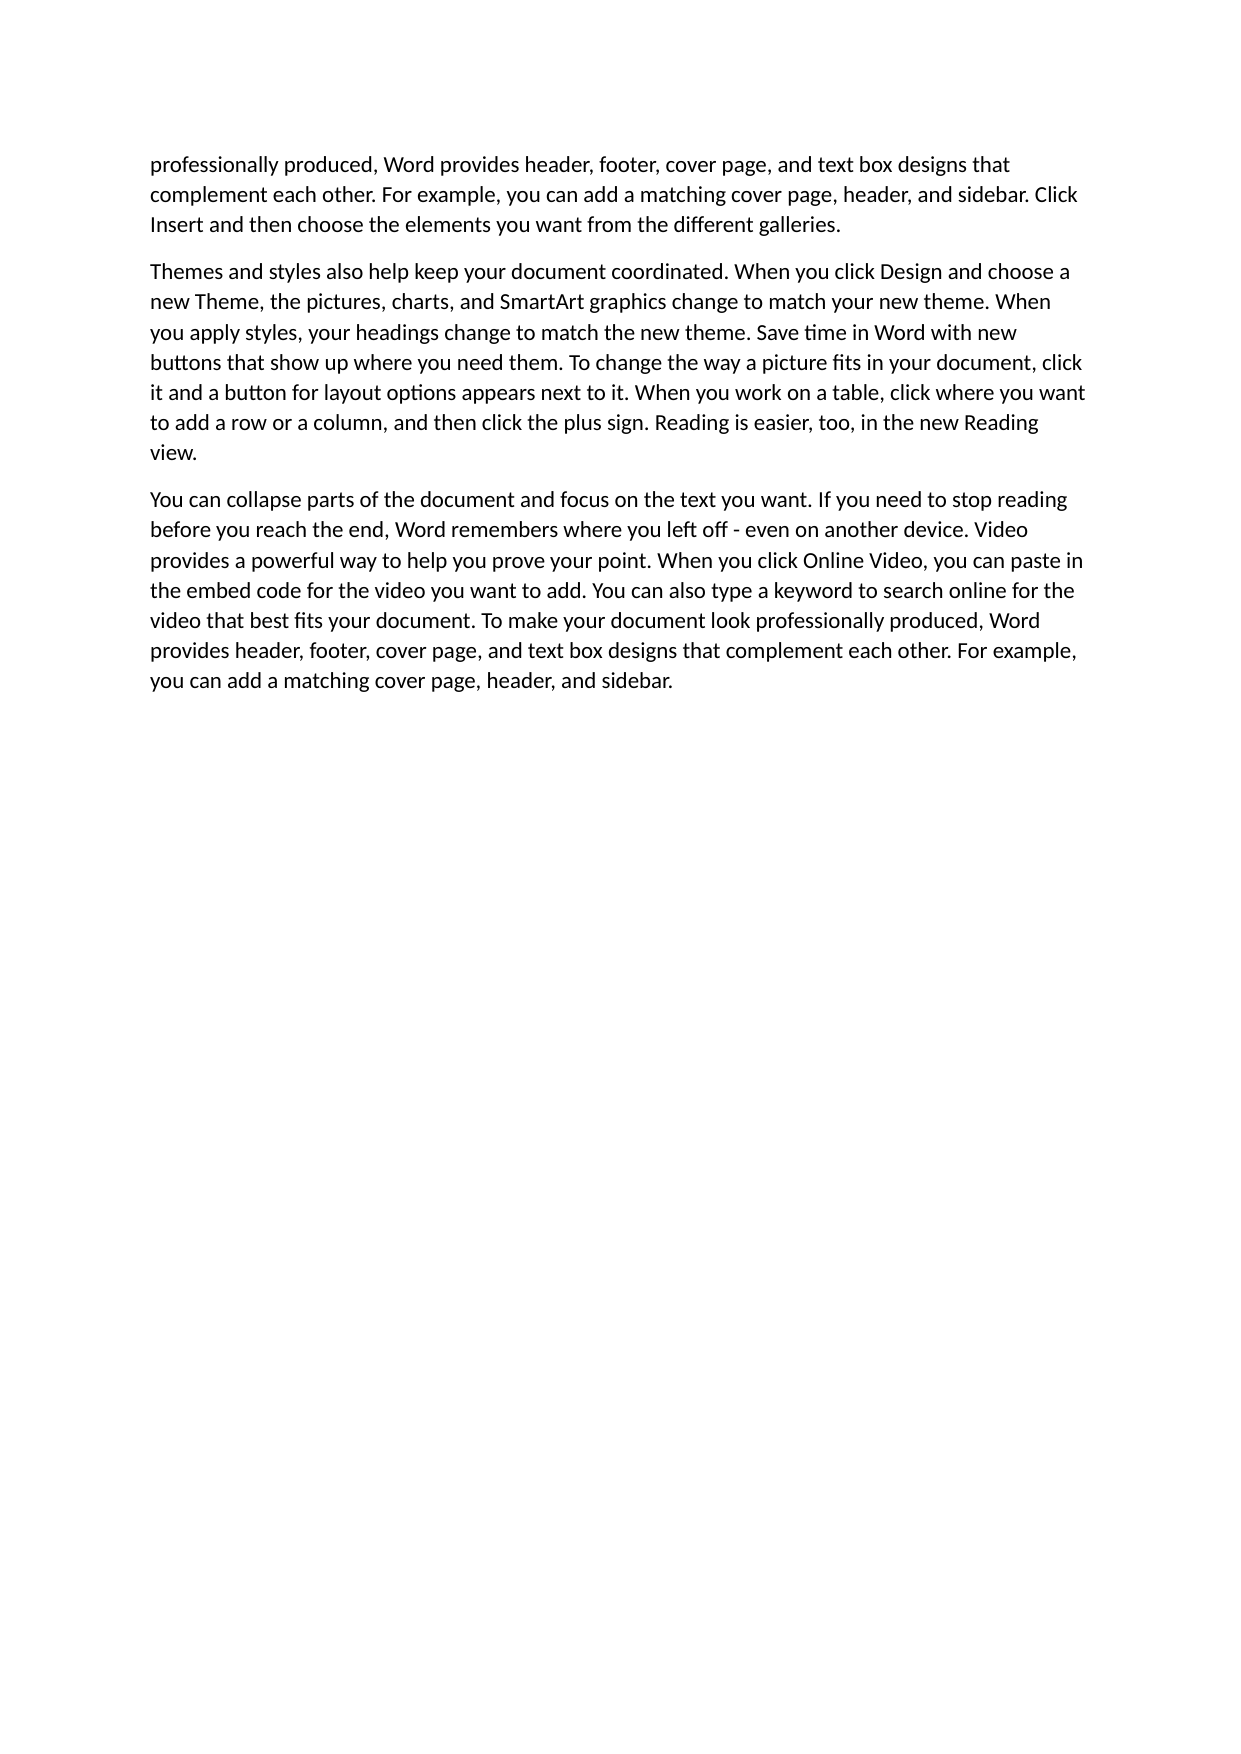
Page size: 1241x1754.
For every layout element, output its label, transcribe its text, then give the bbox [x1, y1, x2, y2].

text Themes and styles also help keep your document coordinated. When you click Design and choose a new Theme, the pictures, charts, and SmartArt graphics change to match your new theme. When you apply styles, your headings change to match the new theme. Save time in Word with new buttons that show up where you need them. To change the way a picture fits in your document, click it and a button for layout options appears next to it. When you work on a table, click where you want to add a row or a column, and then click the plus sign. Reading is easier, too, in the new Reading view. [150, 257, 1090, 467]
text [150, 150, 1090, 238]
text You can collapse parts of the document and focus on the text you want. If you need to stop reading before you reach the end, Word remembers where you left off - even on another device. Video provides a powerful way to help you prove your point. When you click Online Video, you can paste in the embed code for the video you want to add. You can also type a keyword to search online for the video that best fits your document. To make your document look professionally produced, Word provides header, footer, cover page, and text box designs that complement each other. For example, you can add a matching cover page, header, and sidebar. [150, 485, 1090, 695]
